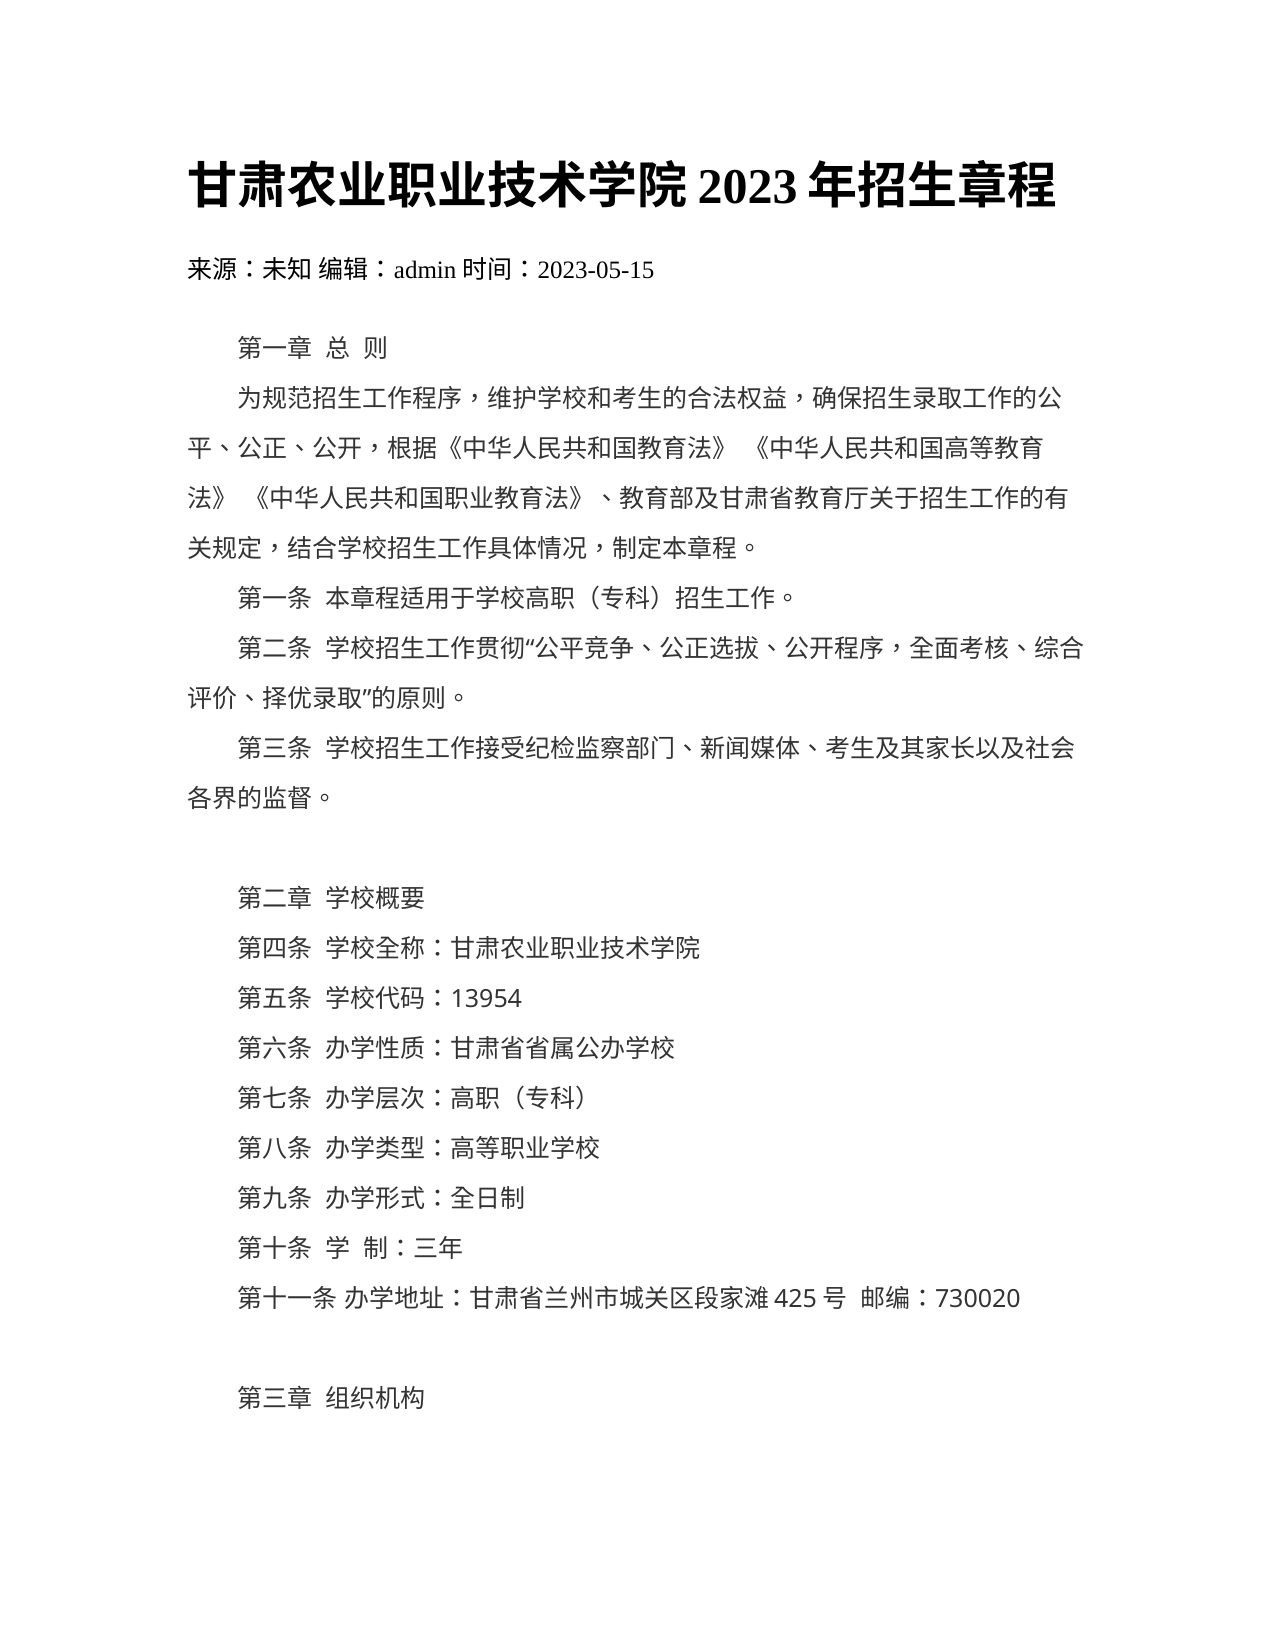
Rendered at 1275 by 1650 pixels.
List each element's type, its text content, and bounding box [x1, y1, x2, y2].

text 第十条 学 制：三年 [187, 1214, 1087, 1264]
text 第二条 学校招生工作贯彻“公平竞争、公正选拔、公开程序，全面考核、综合评价、择优录取”的原则。 [187, 614, 1087, 714]
text 第九条 办学形式：全日制 [187, 1164, 1087, 1214]
text 为规范招生工作程序，维护学校和考生的合法权益，确保招生录取工作的公平、公正、公开，根据《中华人民共和国教育法》 《中华人民共和国高等教育法》 《中华人民共和国职业教育法》、教育部及甘肃省教育厅关于招生工作的有关规定，结合学校招生工作具体情况，制定本章程。 [187, 364, 1087, 564]
text 第五条 学校代码：13954 [187, 964, 1087, 1014]
text 第二章 学校概要 [187, 864, 1087, 914]
text 第三章 组织机构 [187, 1364, 1087, 1414]
text 第四条 学校全称：甘肃农业职业技术学院 [187, 914, 1087, 964]
text 来源：未知 编辑：admin 时间：2023-05-15 [187, 252, 1087, 286]
text 第三条 学校招生工作接受纪检监察部门、新闻媒体、考生及其家长以及社会各界的监督。 [187, 714, 1087, 814]
text 第七条 办学层次：高职（专科） [187, 1064, 1087, 1114]
text 第一条 本章程适用于学校高职（专科）招生工作。 [187, 564, 1087, 614]
text 第十一条 办学地址：甘肃省兰州市城关区段家滩425号 邮编：730020 [187, 1264, 1087, 1314]
text 第六条 办学性质：甘肃省省属公办学校 [187, 1014, 1087, 1064]
text 第八条 办学类型：高等职业学校 [187, 1114, 1087, 1164]
subtitle 甘肃农业职业技术学院2023年招生章程 [187, 150, 1087, 218]
text 第一章 总 则 [187, 314, 1087, 364]
